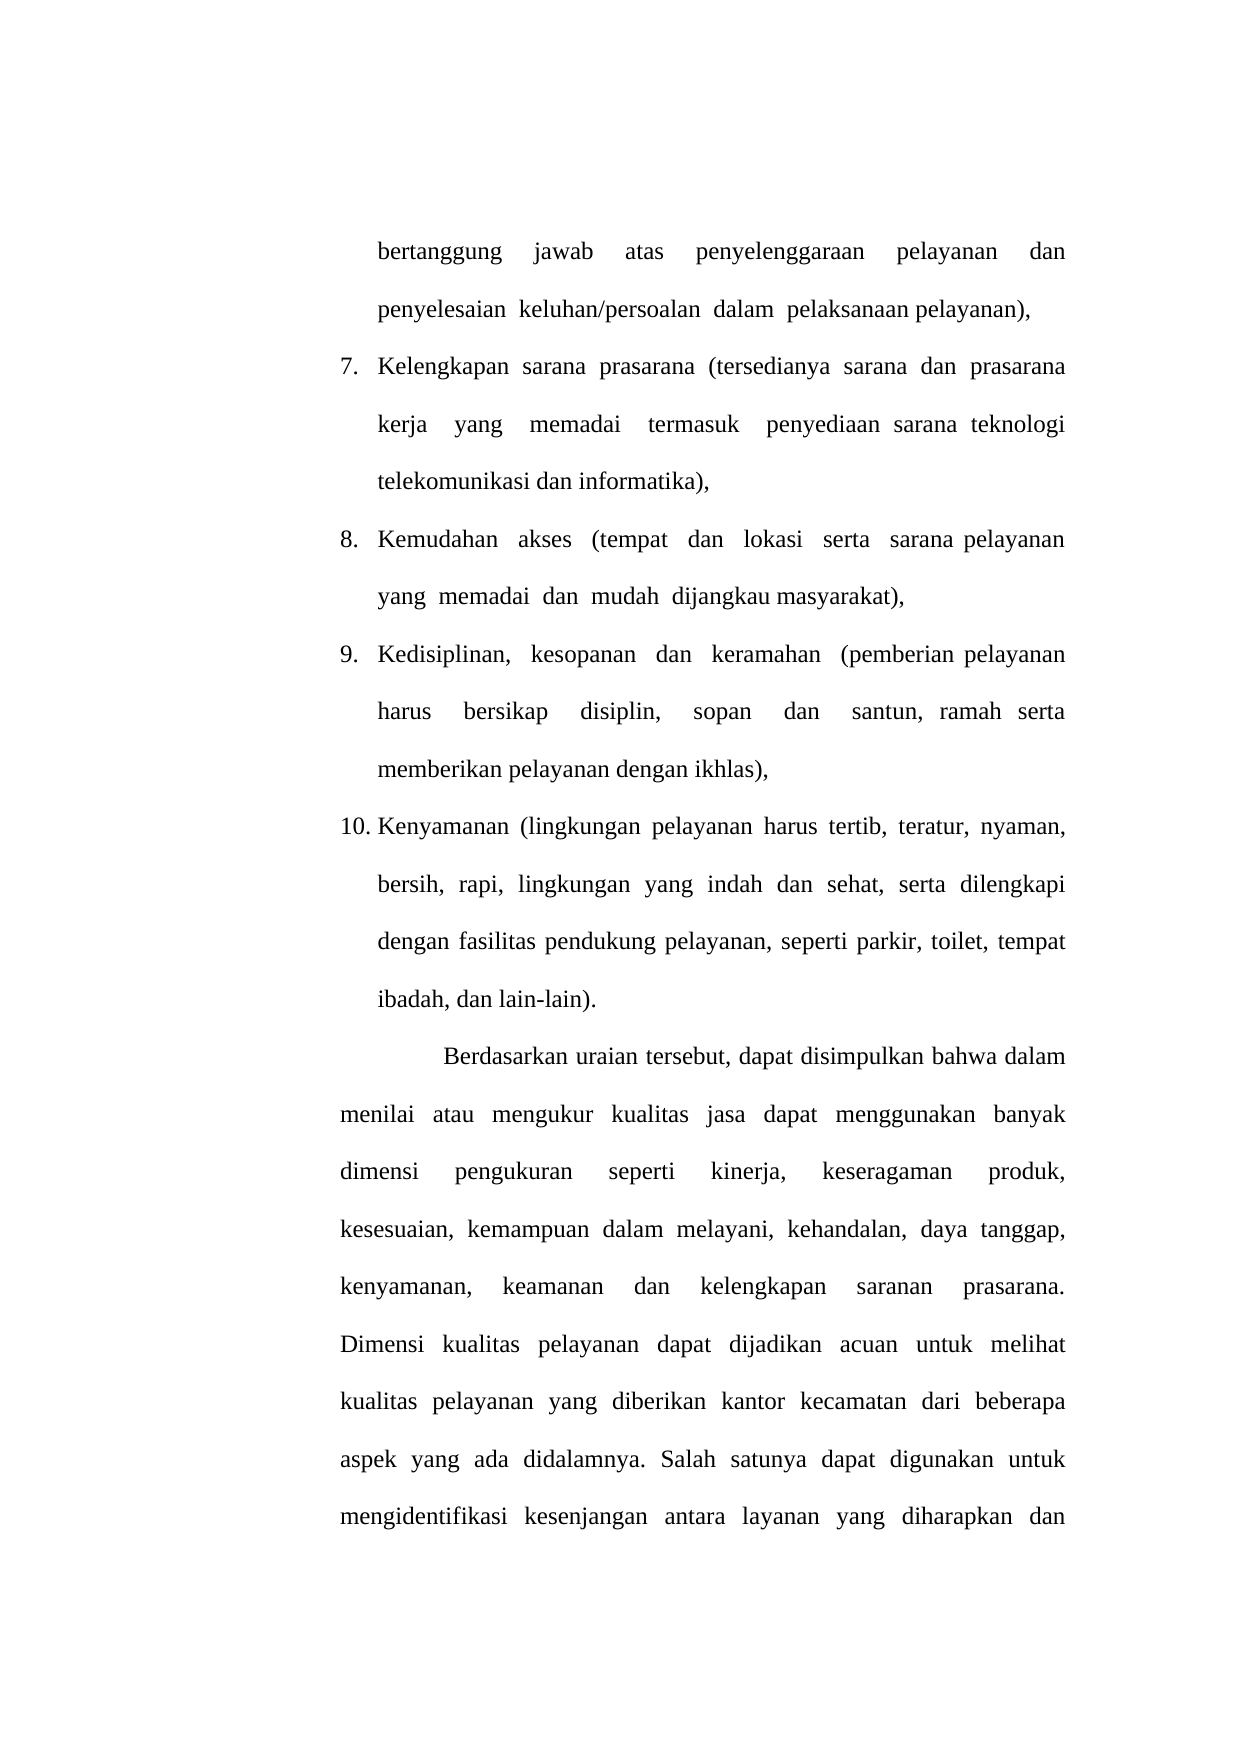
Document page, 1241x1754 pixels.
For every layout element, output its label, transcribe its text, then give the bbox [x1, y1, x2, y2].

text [340, 1041, 1066, 1530]
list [340, 236, 1066, 322]
list Kemudahan akses (tempat dan lokasi serta sarana pelayanan yang memadai dan mudah dijangkau masyarakat), [340, 524, 1066, 610]
list Kelengkapan sarana prasarana (tersedianya sarana dan prasarana kerja yang memadai termasuk penyediaan sarana teknologi telekomunikasi dan informatika), [340, 351, 1066, 495]
list Kenyamanan (lingkungan pelayanan harus tertib, teratur, nyaman, bersih, rapi, lingkungan yang indah dan sehat, serta dilengkapi dengan fasilitas pendukung pelayanan, seperti parkir, toilet, tempat ibadah, dan lain-lain). [340, 811, 1066, 1012]
list Kedisiplinan, kesopanan dan keramahan (pemberian pelayanan harus bersikap disiplin, sopan dan santun, ramah serta memberikan pelayanan dengan ikhlas), [340, 639, 1066, 782]
